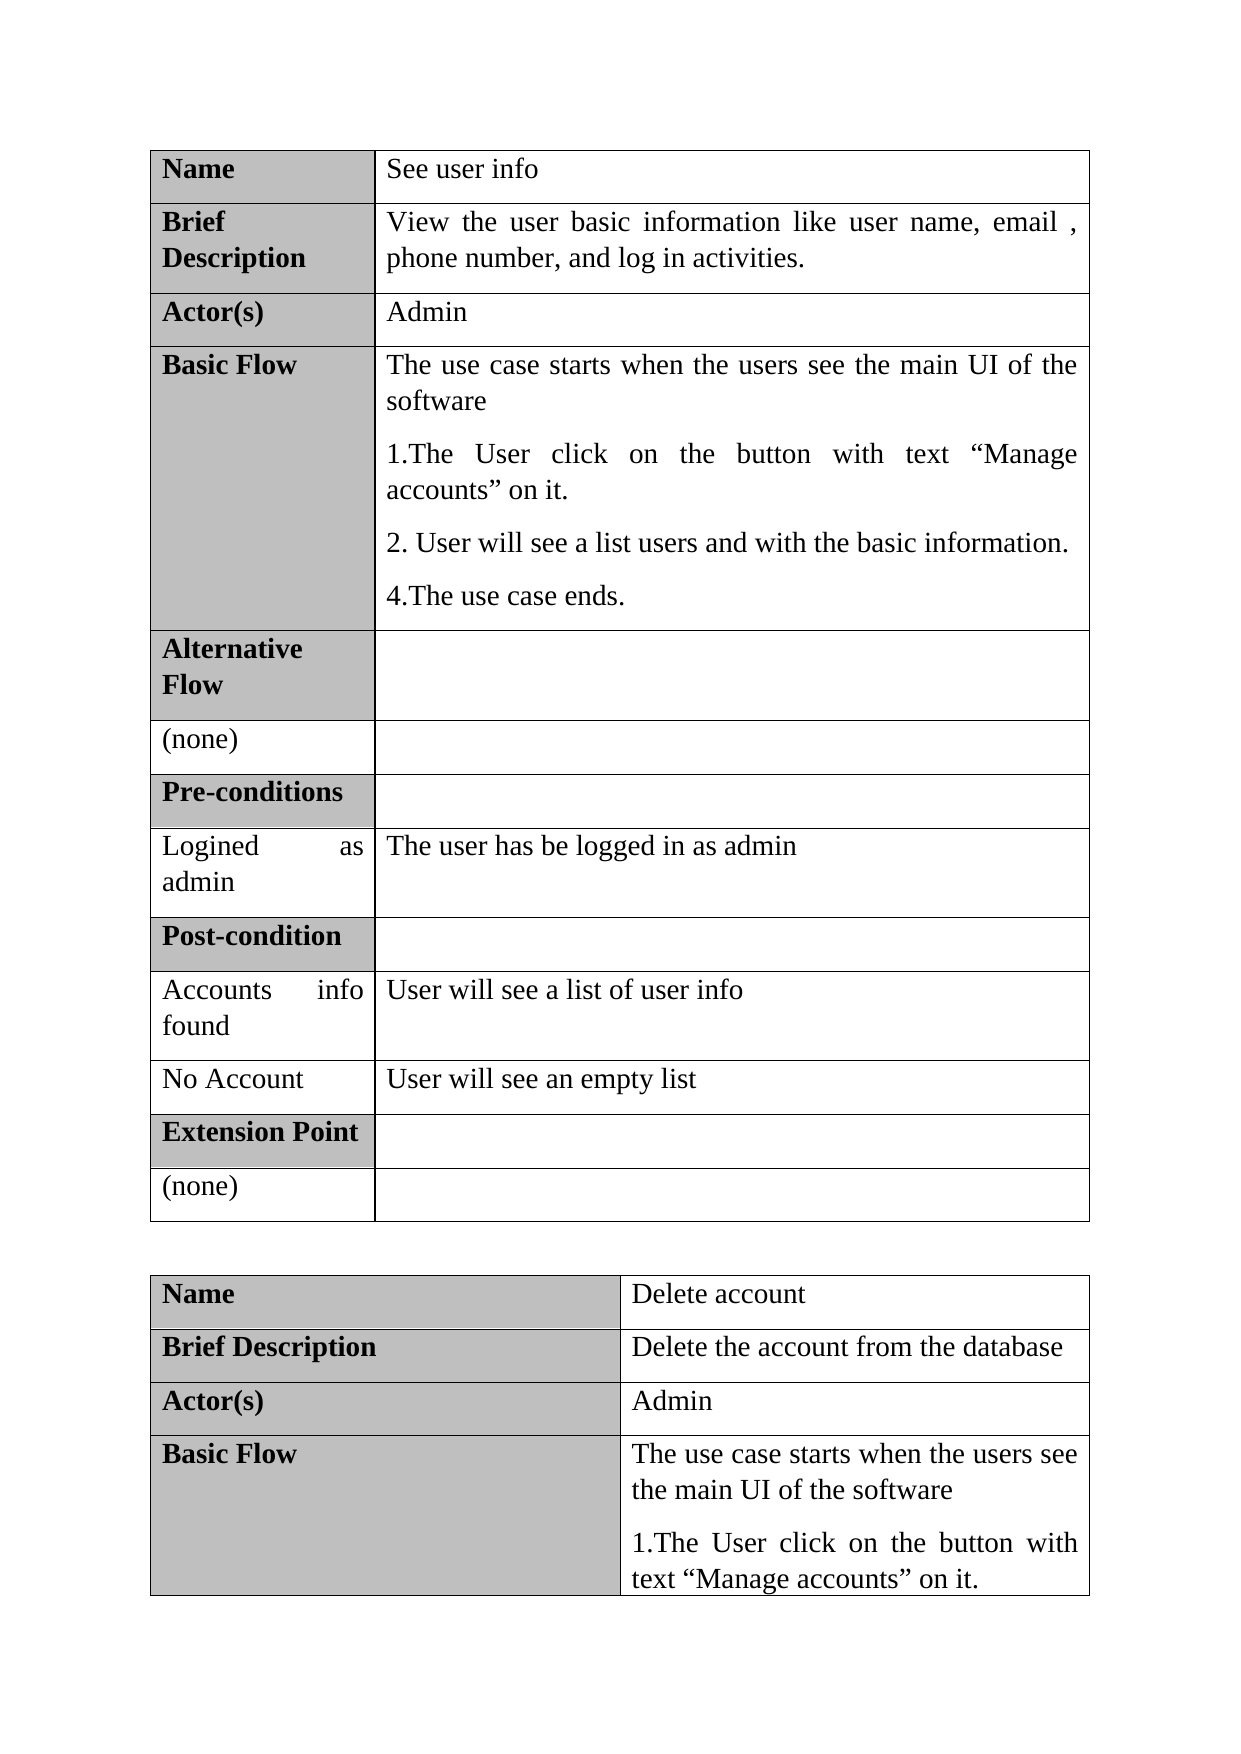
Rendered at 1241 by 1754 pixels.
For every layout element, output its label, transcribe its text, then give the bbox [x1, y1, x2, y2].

table_cell The use case starts when the users see the main UI of the software 1.The User click on the button with text “Manage accounts” on it. 2. User will see a list users and with the basic information. 4.The use case ends. [376, 347, 1089, 630]
table_header Delete account [621, 1276, 1089, 1328]
table_cell Admin [376, 294, 1089, 346]
table_cell (none) [151, 1169, 374, 1221]
table_cell Basic Flow [151, 347, 374, 630]
table_header See user info [376, 151, 1089, 203]
table_cell User will see an empty list [376, 1061, 1089, 1113]
table_cell No Account [151, 1061, 374, 1113]
table_cell Logined as admin [151, 829, 374, 917]
table_cell Brief Description [151, 1330, 620, 1382]
table_cell Admin [621, 1383, 1089, 1435]
table_cell Post-condition [151, 918, 374, 971]
table_cell [376, 1115, 1089, 1167]
table_cell Basic Flow [151, 1436, 620, 1595]
table_cell Delete the account from the database [621, 1330, 1089, 1382]
table_header Name [151, 151, 374, 203]
table_cell [376, 918, 1089, 971]
table_cell Brief Description [151, 204, 374, 293]
table_cell [376, 631, 1089, 720]
table_cell Alternative Flow [151, 631, 374, 720]
table_cell Pre-conditions [151, 775, 374, 827]
table_cell Extension Point [151, 1115, 374, 1167]
table_cell (none) [151, 721, 374, 773]
table_cell View the user basic information like user name, email , phone number, and log in activities. [376, 204, 1089, 293]
table_header Name [151, 1276, 620, 1328]
table_cell [376, 775, 1089, 827]
table_cell Actor(s) [151, 294, 374, 346]
table_cell The user has be logged in as admin [376, 829, 1089, 917]
table_cell Actor(s) [151, 1383, 620, 1435]
table_cell [376, 721, 1089, 773]
table_cell Accounts info found [151, 972, 374, 1060]
table_cell User will see a list of user info [376, 972, 1089, 1060]
table_cell [376, 1169, 1089, 1221]
